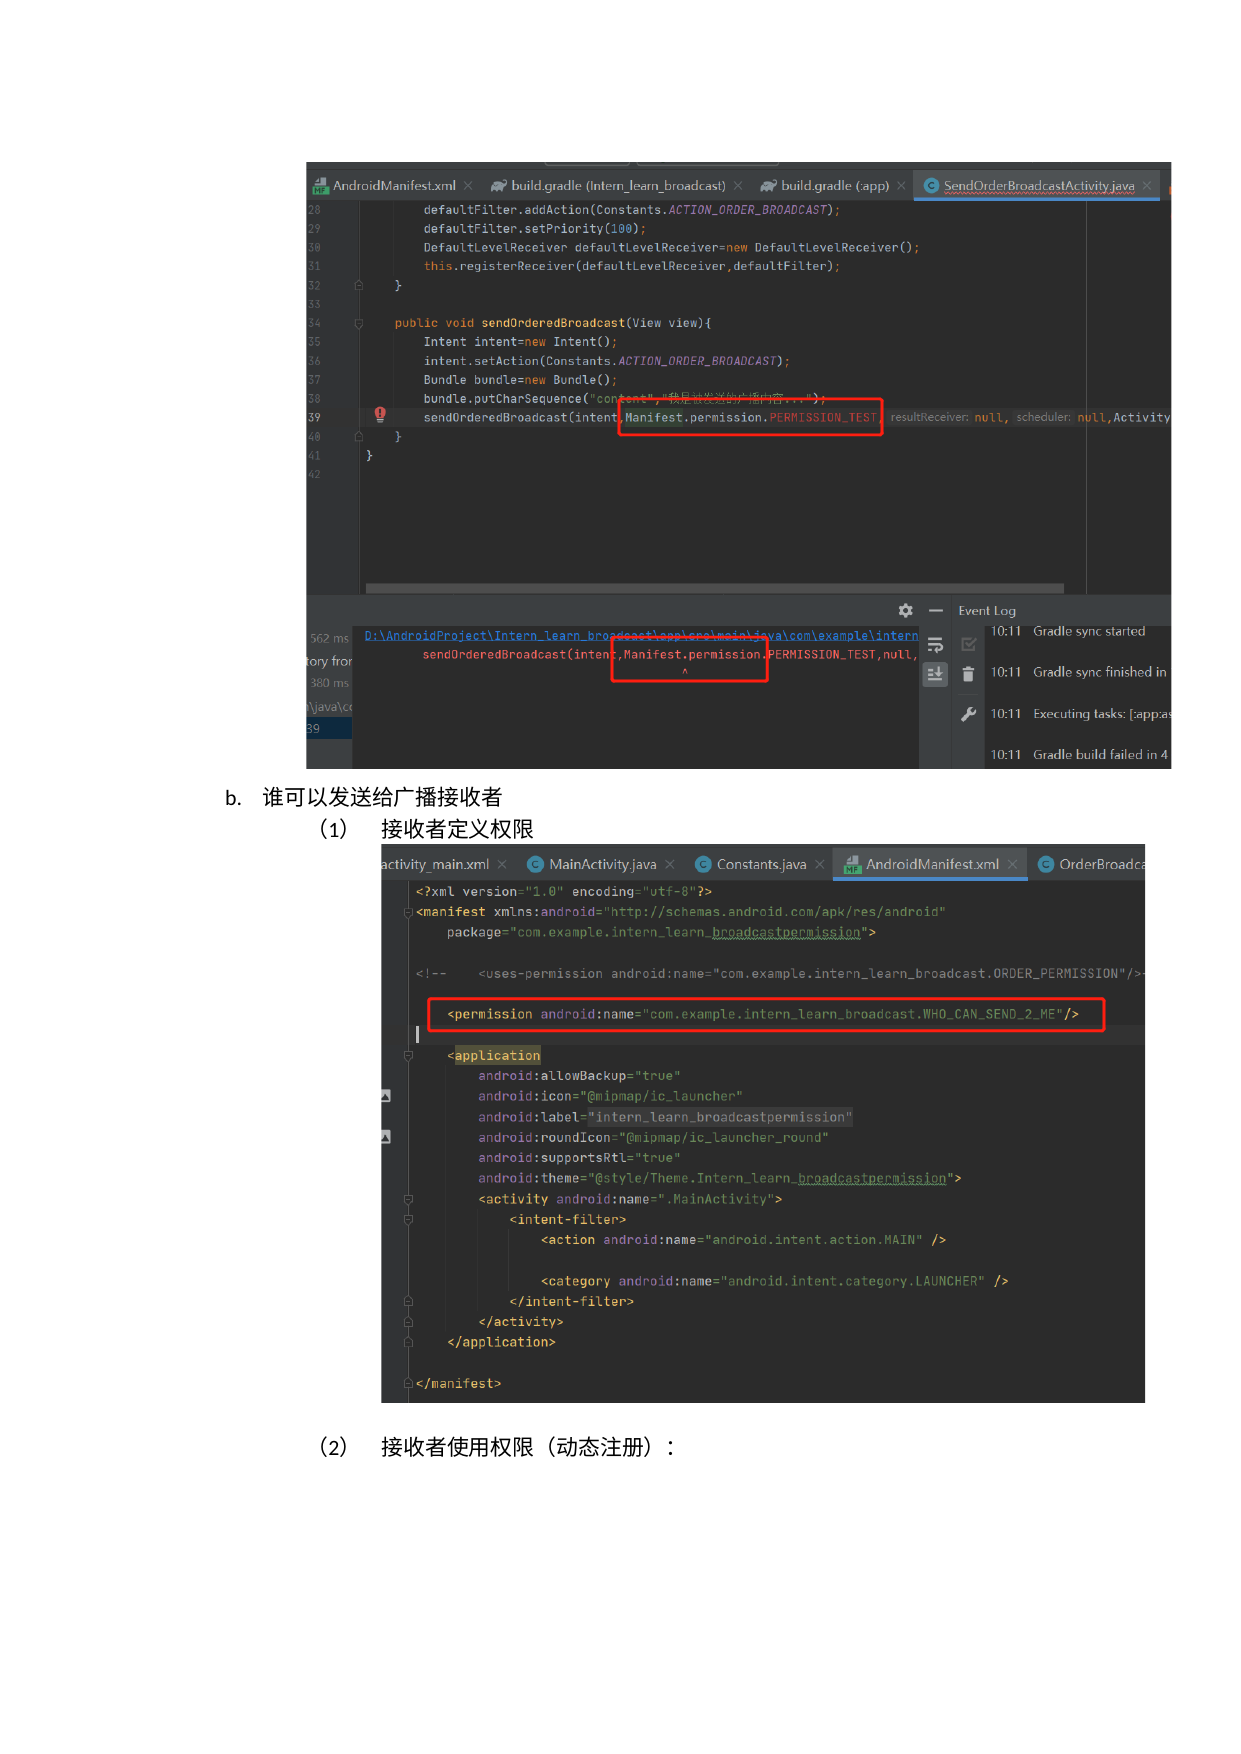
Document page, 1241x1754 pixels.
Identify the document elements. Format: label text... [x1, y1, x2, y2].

picture [381, 844, 1146, 1403]
list 接收者使用权限（动态注册）： [306, 1429, 1053, 1462]
picture [306, 162, 1172, 769]
list 谁可以发送给广播接收者 [225, 779, 1053, 812]
list 接收者定义权限 [306, 812, 1053, 844]
